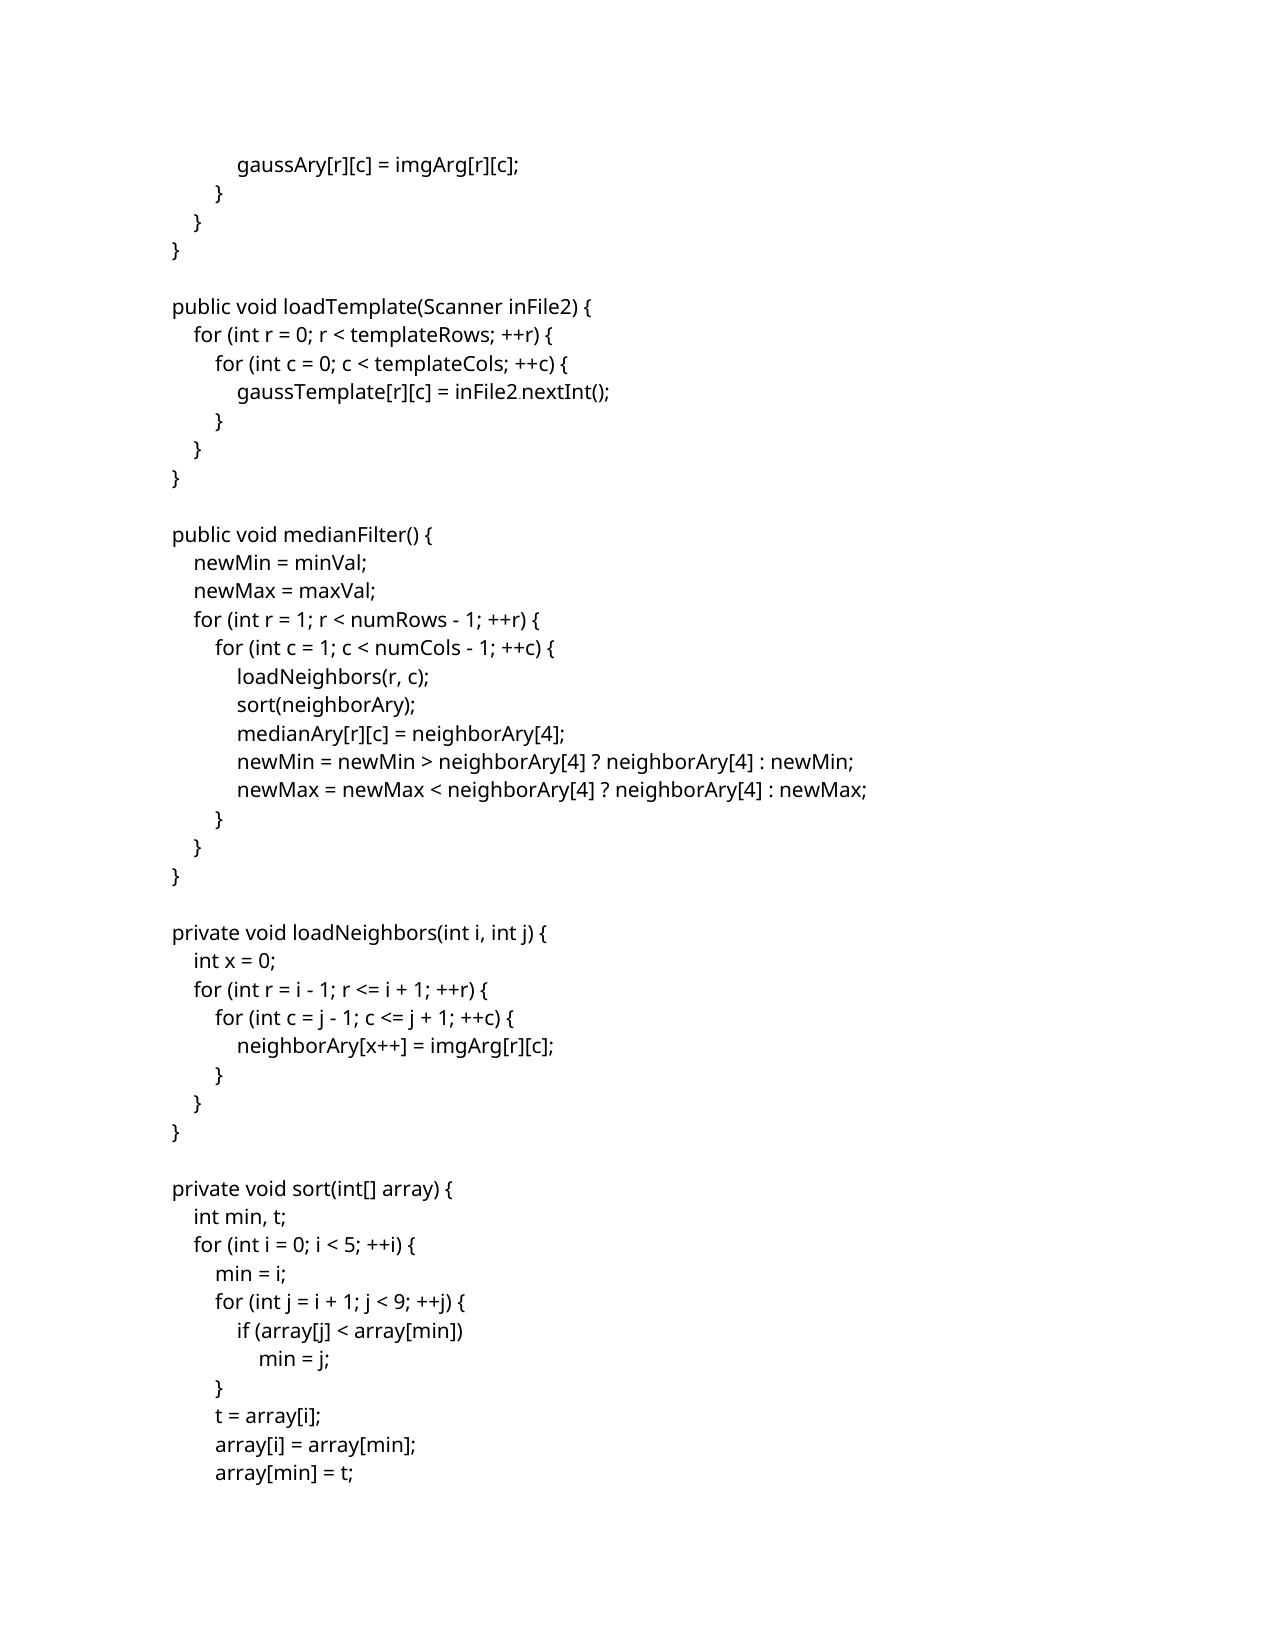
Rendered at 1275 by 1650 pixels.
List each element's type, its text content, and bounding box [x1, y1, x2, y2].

text for (int c = j - 1; c <= j + 1; ++c) { [150, 1003, 1125, 1032]
text int min, t; [150, 1202, 1125, 1231]
text sort(neighborAry); [150, 690, 1125, 719]
text } [150, 804, 1125, 832]
text array[min] = t; [150, 1458, 1125, 1487]
text medianAry[r][c] = neighborAry[4]; [150, 719, 1125, 747]
text for (int i = 0; i < 5; ++i) { [150, 1231, 1125, 1259]
text int x = 0; [150, 946, 1125, 975]
text } [150, 861, 1125, 889]
text loadNeighbors(r, c); [150, 662, 1125, 690]
text min = i; [150, 1259, 1125, 1287]
text } [150, 207, 1125, 235]
text public void loadTemplate(Scanner inFile2) { [150, 292, 1125, 321]
text } [150, 1117, 1125, 1145]
text for (int c = 0; c < templateCols; ++c) { [150, 349, 1125, 377]
text gaussTemplate[r][c] = inFile2.nextInt(); [150, 377, 1125, 406]
text private void loadNeighbors(int i, int j) { [150, 918, 1125, 946]
text newMin = newMin > neighborAry[4] ? neighborAry[4] : newMin; [150, 747, 1125, 776]
text min = j; [150, 1344, 1125, 1373]
text gaussAry[r][c] = imgArg[r][c]; [150, 150, 1125, 178]
text newMax = maxVal; [150, 577, 1125, 605]
text for (int r = 1; r < numRows - 1; ++r) { [150, 605, 1125, 633]
text array[i] = array[min]; [150, 1430, 1125, 1458]
text for (int r = 0; r < templateRows; ++r) { [150, 321, 1125, 349]
text } [150, 434, 1125, 463]
text neighborAry[x++] = imgArg[r][c]; [150, 1032, 1125, 1060]
text if (array[j] < array[min]) [150, 1316, 1125, 1344]
text for (int j = i + 1; j < 9; ++j) { [150, 1287, 1125, 1316]
text } [150, 1088, 1125, 1117]
text } [150, 178, 1125, 207]
text newMin = minVal; [150, 548, 1125, 577]
text } [150, 463, 1125, 491]
text } [150, 1373, 1125, 1401]
text newMax = newMax < neighborAry[4] ? neighborAry[4] : newMax; [150, 776, 1125, 804]
text public void medianFilter() { [150, 520, 1125, 548]
text } [150, 832, 1125, 861]
text private void sort(int[] array) { [150, 1174, 1125, 1202]
text } [150, 1060, 1125, 1088]
text } [150, 235, 1125, 264]
text } [150, 406, 1125, 434]
text t = array[i]; [150, 1401, 1125, 1430]
text for (int r = i - 1; r <= i + 1; ++r) { [150, 975, 1125, 1003]
text for (int c = 1; c < numCols - 1; ++c) { [150, 633, 1125, 662]
